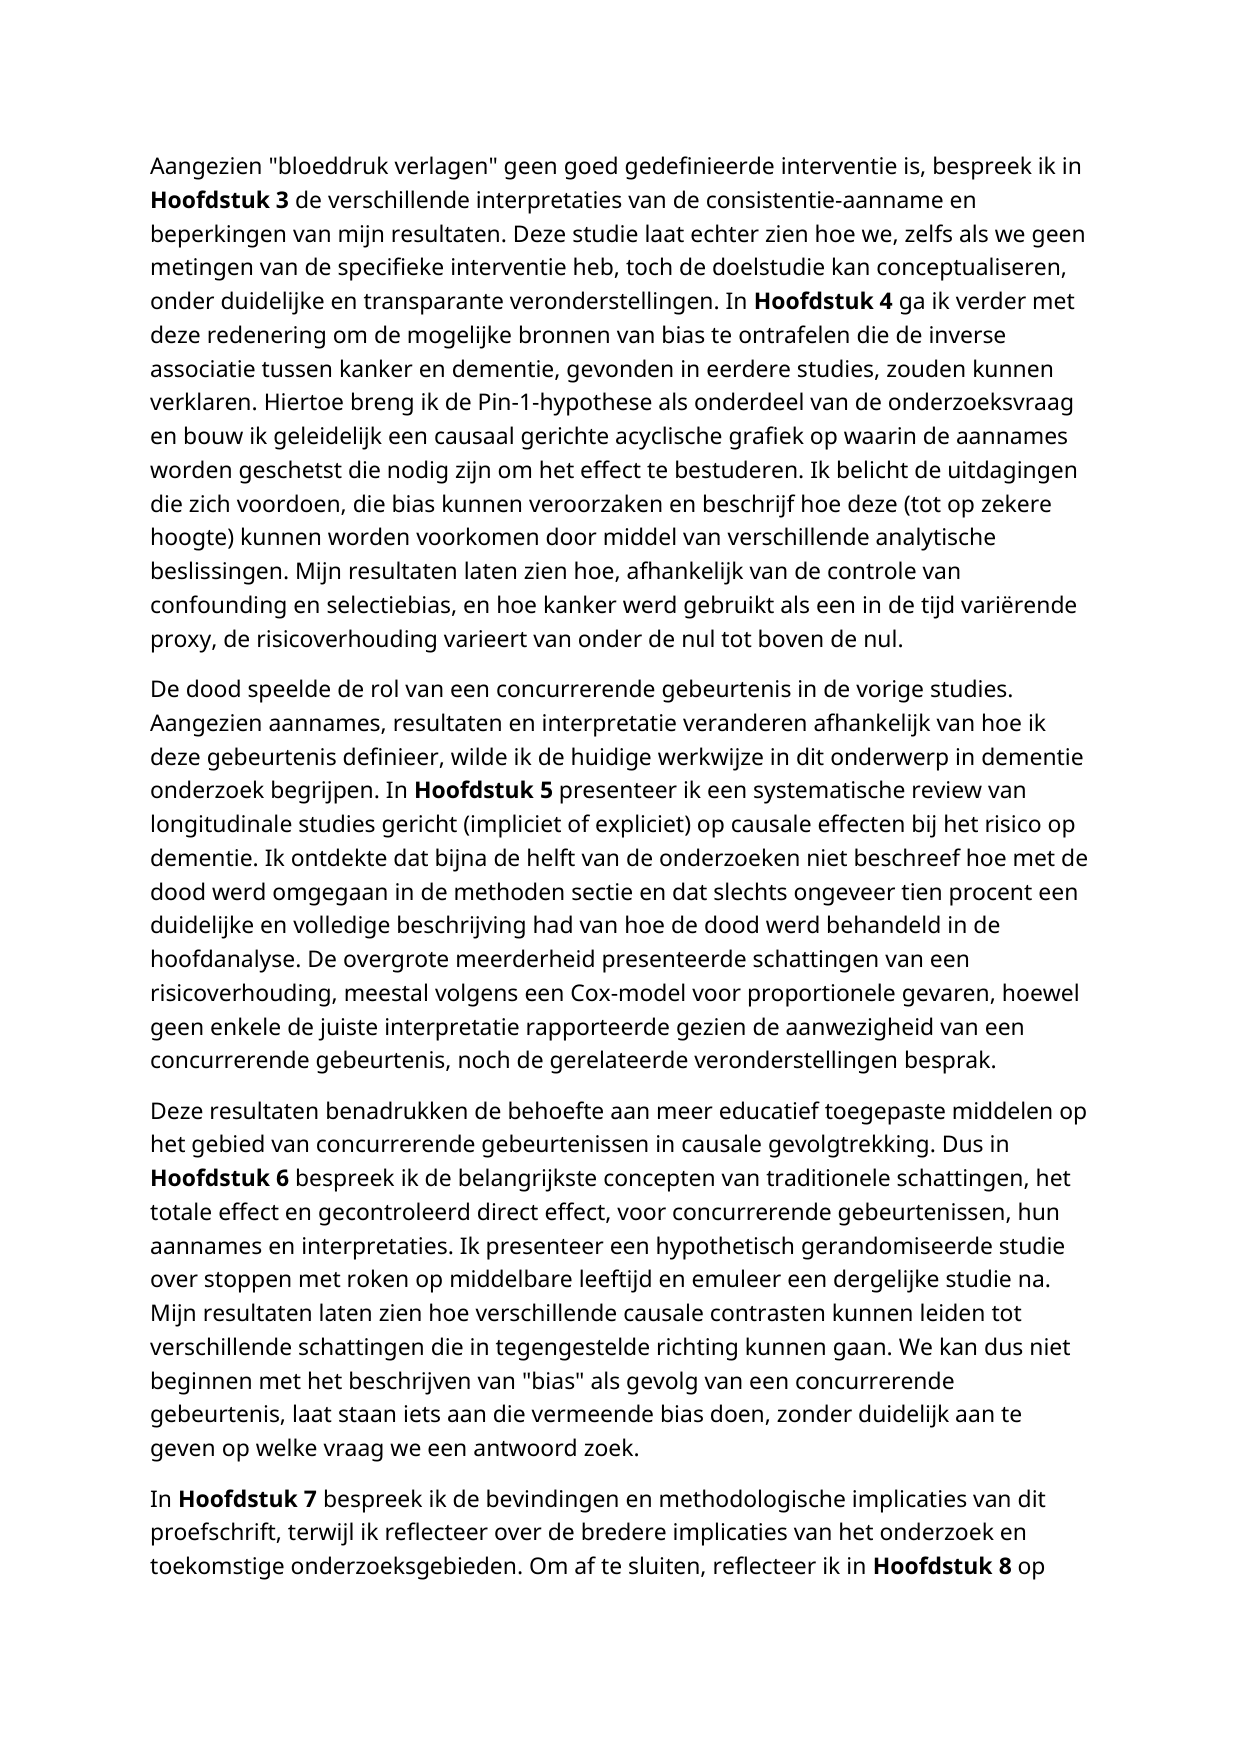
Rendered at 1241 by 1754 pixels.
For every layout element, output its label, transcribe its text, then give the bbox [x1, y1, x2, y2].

text Deze resultaten benadrukken de behoefte aan meer educatief toegepaste middelen op het gebied van concurrerende gebeurtenissen in causale gevolgtrekking. Dus in Hoofdstuk 6 bespreek ik de belangrijkste concepten van traditionele schattingen, het totale effect en gecontroleerd direct effect, voor concurrerende gebeurtenissen, hun aannames en interpretaties. Ik presenteer een hypothetisch gerandomiseerde studie over stoppen met roken op middelbare leeftijd en emuleer een dergelijke studie na. Mijn resultaten laten zien hoe verschillende causale contrasten kunnen leiden tot verschillende schattingen die in tegengestelde richting kunnen gaan. We kan dus niet beginnen met het beschrijven van "bias" als gevolg van een concurrerende gebeurtenis, laat staan iets aan die vermeende bias doen, zonder duidelijk aan te geven op welke vraag we een antwoord zoek. [150, 1094, 1090, 1463]
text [150, 1482, 1090, 1581]
text Aangezien "bloeddruk verlagen" geen goed gedefinieerde interventie is, bespreek ik in Hoofdstuk 3 de verschillende interpretaties van de consistentie-aanname en beperkingen van mijn resultaten. Deze studie laat echter zien hoe we, zelfs als we geen metingen van de specifieke interventie heb, toch de doelstudie kan conceptualiseren, onder duidelijke en transparante veronderstellingen. In Hoofdstuk 4 ga ik verder met deze redenering om de mogelijke bronnen van bias te ontrafelen die de inverse associatie tussen kanker en dementie, gevonden in eerdere studies, zouden kunnen verklaren. Hiertoe breng ik de Pin-1-hypothese als onderdeel van de onderzoeksvraag en bouw ik geleidelijk een causaal gerichte acyclische grafiek op waarin de aannames worden geschetst die nodig zijn om het effect te bestuderen. Ik belicht de uitdagingen die zich voordoen, die bias kunnen veroorzaken en beschrijf hoe deze (tot op zekere hoogte) kunnen worden voorkomen door middel van verschillende analytische beslissingen. Mijn resultaten laten zien hoe, afhankelijk van de controle van confounding en selectiebias, en hoe kanker werd gebruikt als een in de tijd variërende proxy, de risicoverhouding varieert van onder de nul tot boven de nul. [150, 150, 1090, 654]
text De dood speelde de rol van een concurrerende gebeurtenis in de vorige studies. Aangezien aannames, resultaten en interpretatie veranderen afhankelijk van hoe ik deze gebeurtenis definieer, wilde ik de huidige werkwijze in dit onderwerp in dementie onderzoek begrijpen. In Hoofdstuk 5 presenteer ik een systematische review van longitudinale studies gericht (impliciet of expliciet) op causale effecten bij het risico op dementie. Ik ontdekte dat bijna de helft van de onderzoeken niet beschreef hoe met de dood werd omgegaan in de methoden sectie en dat slechts ongeveer tien procent een duidelijke en volledige beschrijving had van hoe de dood werd behandeld in de hoofdanalyse. De overgrote meerderheid presenteerde schattingen van een risicoverhouding, meestal volgens een Cox-model voor proportionele gevaren, hoewel geen enkele de juiste interpretatie rapporteerde gezien de aanwezigheid van een concurrerende gebeurtenis, noch de gerelateerde veronderstellingen besprak. [150, 673, 1090, 1075]
